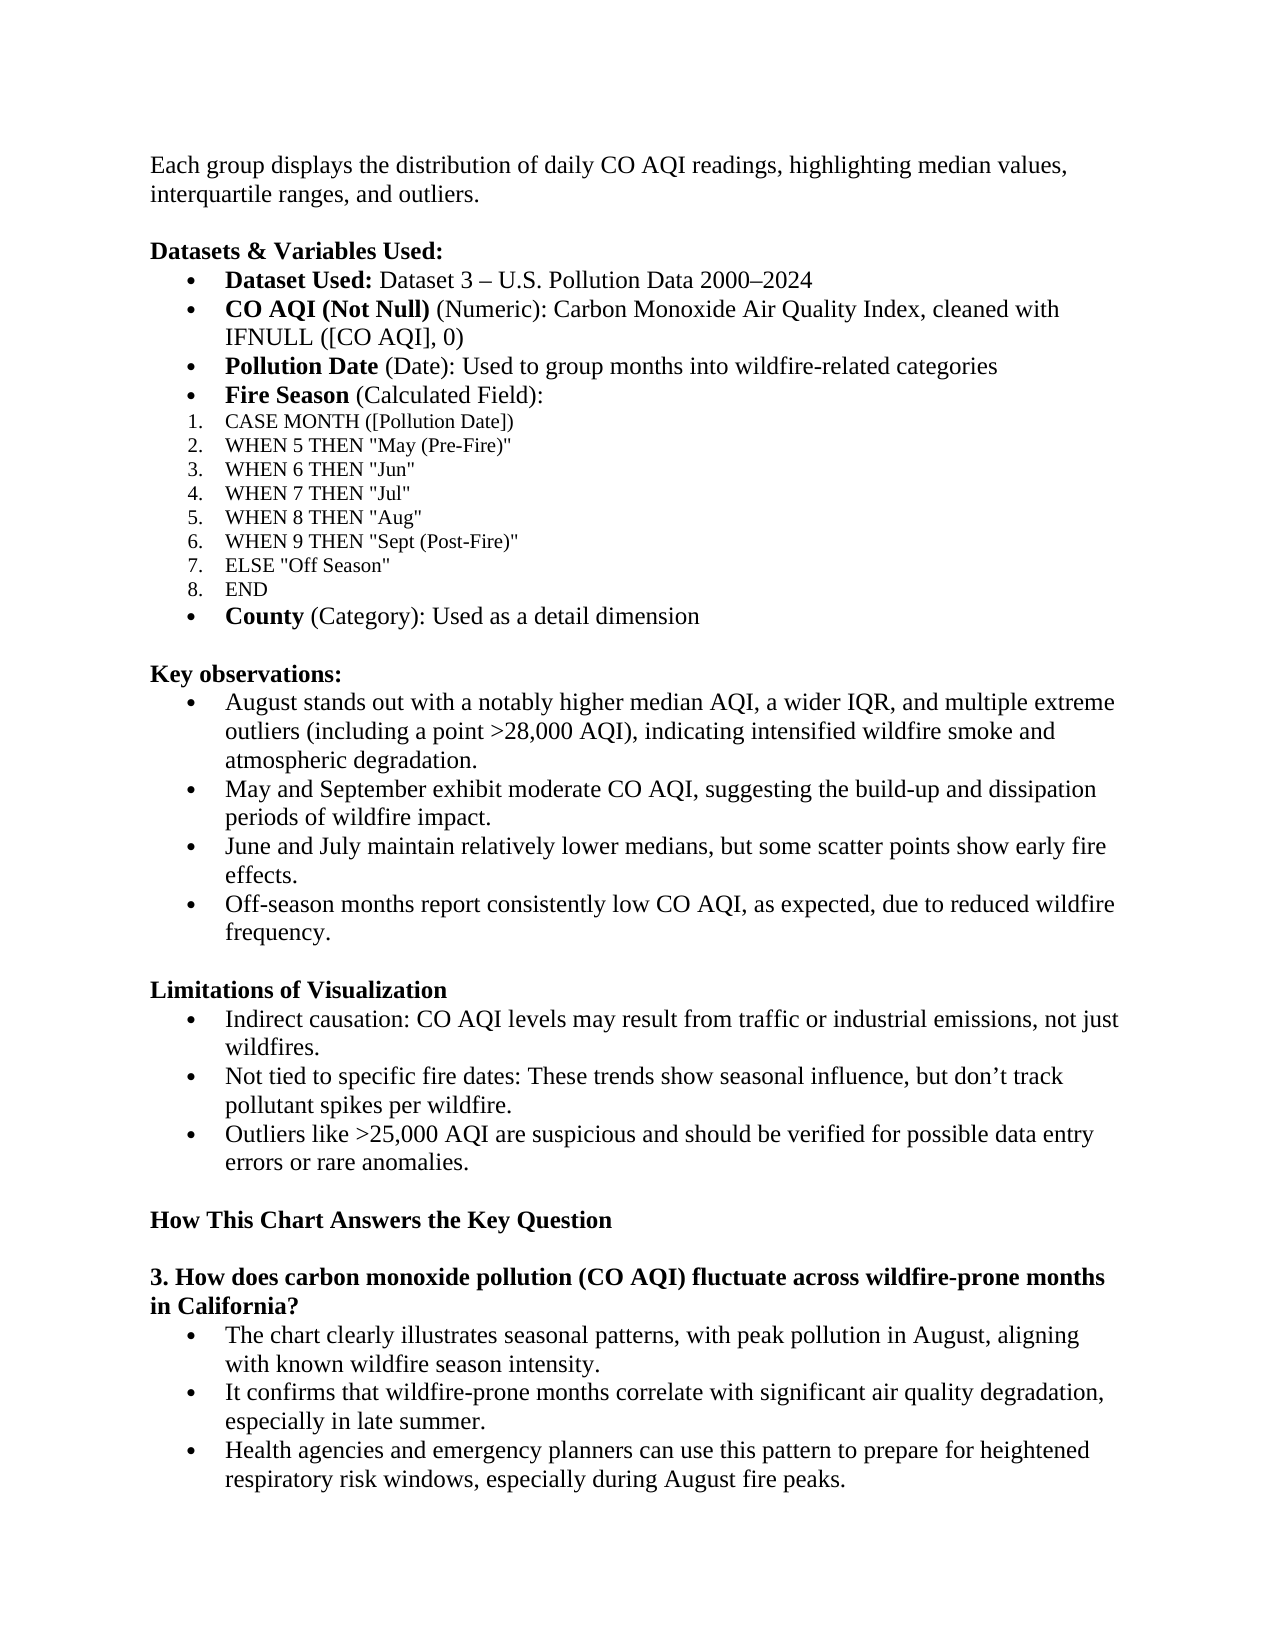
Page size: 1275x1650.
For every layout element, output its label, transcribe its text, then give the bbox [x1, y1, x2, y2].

text Each group displays the distribution of daily CO AQI readings, highlighting median values, interquartile ranges, and outliers. [150, 150, 1125, 207]
list Off-season months report consistently low CO AQI, as expected, due to reduced wildfire frequency. [187, 889, 1125, 946]
list Fire Season (Calculated Field): [187, 380, 1125, 409]
list WHEN 9 THEN "Sept (Post-Fire)" [187, 529, 1125, 553]
list Health agencies and emergency planners can use this pattern to prepare for heightened respiratory risk windows, especially during August fire peaks. [187, 1435, 1125, 1492]
list CASE MONTH ([Pollution Date]) [187, 409, 1125, 433]
list The chart clearly illustrates seasonal patterns, with peak pollution in August, aligning with known wildfire season intensity. [187, 1320, 1125, 1377]
list WHEN 8 THEN "Aug" [187, 505, 1125, 529]
list County (Category): Used as a detail dimension [187, 601, 1125, 630]
list Dataset Used: Dataset 3 – U.S. Pollution Data 2000–2024 [187, 265, 1125, 294]
text How This Chart Answers the Key Question [150, 1205, 1125, 1234]
list May and September exhibit moderate CO AQI, suggesting the build-up and dissipation periods of wildfire impact. [187, 774, 1125, 831]
list June and July maintain relatively lower medians, but some scatter points show early fire effects. [187, 831, 1125, 889]
list Pollution Date (Date): Used to group months into wildfire-related categories [187, 351, 1125, 380]
list WHEN 5 THEN "May (Pre-Fire)" [187, 433, 1125, 457]
list CO AQI (Not Null) (Numeric): Carbon Monoxide Air Quality Index, cleaned with IFNULL ([CO AQI], 0) [187, 294, 1125, 351]
list ELSE "Off Season" [187, 553, 1125, 577]
list August stands out with a notably higher median AQI, a wider IQR, and multiple extreme outliers (including a point >28,000 AQI), indicating intensified wildfire smoke and atmospheric degradation. [187, 687, 1125, 774]
list Not tied to specific fire dates: These trends show seasonal influence, but don’t track pollutant spikes per wildfire. [187, 1061, 1125, 1119]
text 3. How does carbon monoxide pollution (CO AQI) fluctuate across wildfire-prone months in California? [150, 1262, 1125, 1320]
text Limitations of Visualization [150, 975, 1125, 1004]
list Indirect causation: CO AQI levels may result from traffic or industrial emissions, not just wildfires. [187, 1004, 1125, 1061]
text Key observations: [150, 659, 1125, 687]
list It confirms that wildfire-prone months correlate with significant air quality degradation, especially in late summer. [187, 1377, 1125, 1435]
text Datasets & Variables Used: [150, 236, 1125, 265]
list END [187, 577, 1125, 601]
list WHEN 7 THEN "Jul" [187, 481, 1125, 505]
list WHEN 6 THEN "Jun" [187, 457, 1125, 481]
list Outliers like >25,000 AQI are suspicious and should be verified for possible data entry errors or rare anomalies. [187, 1119, 1125, 1176]
